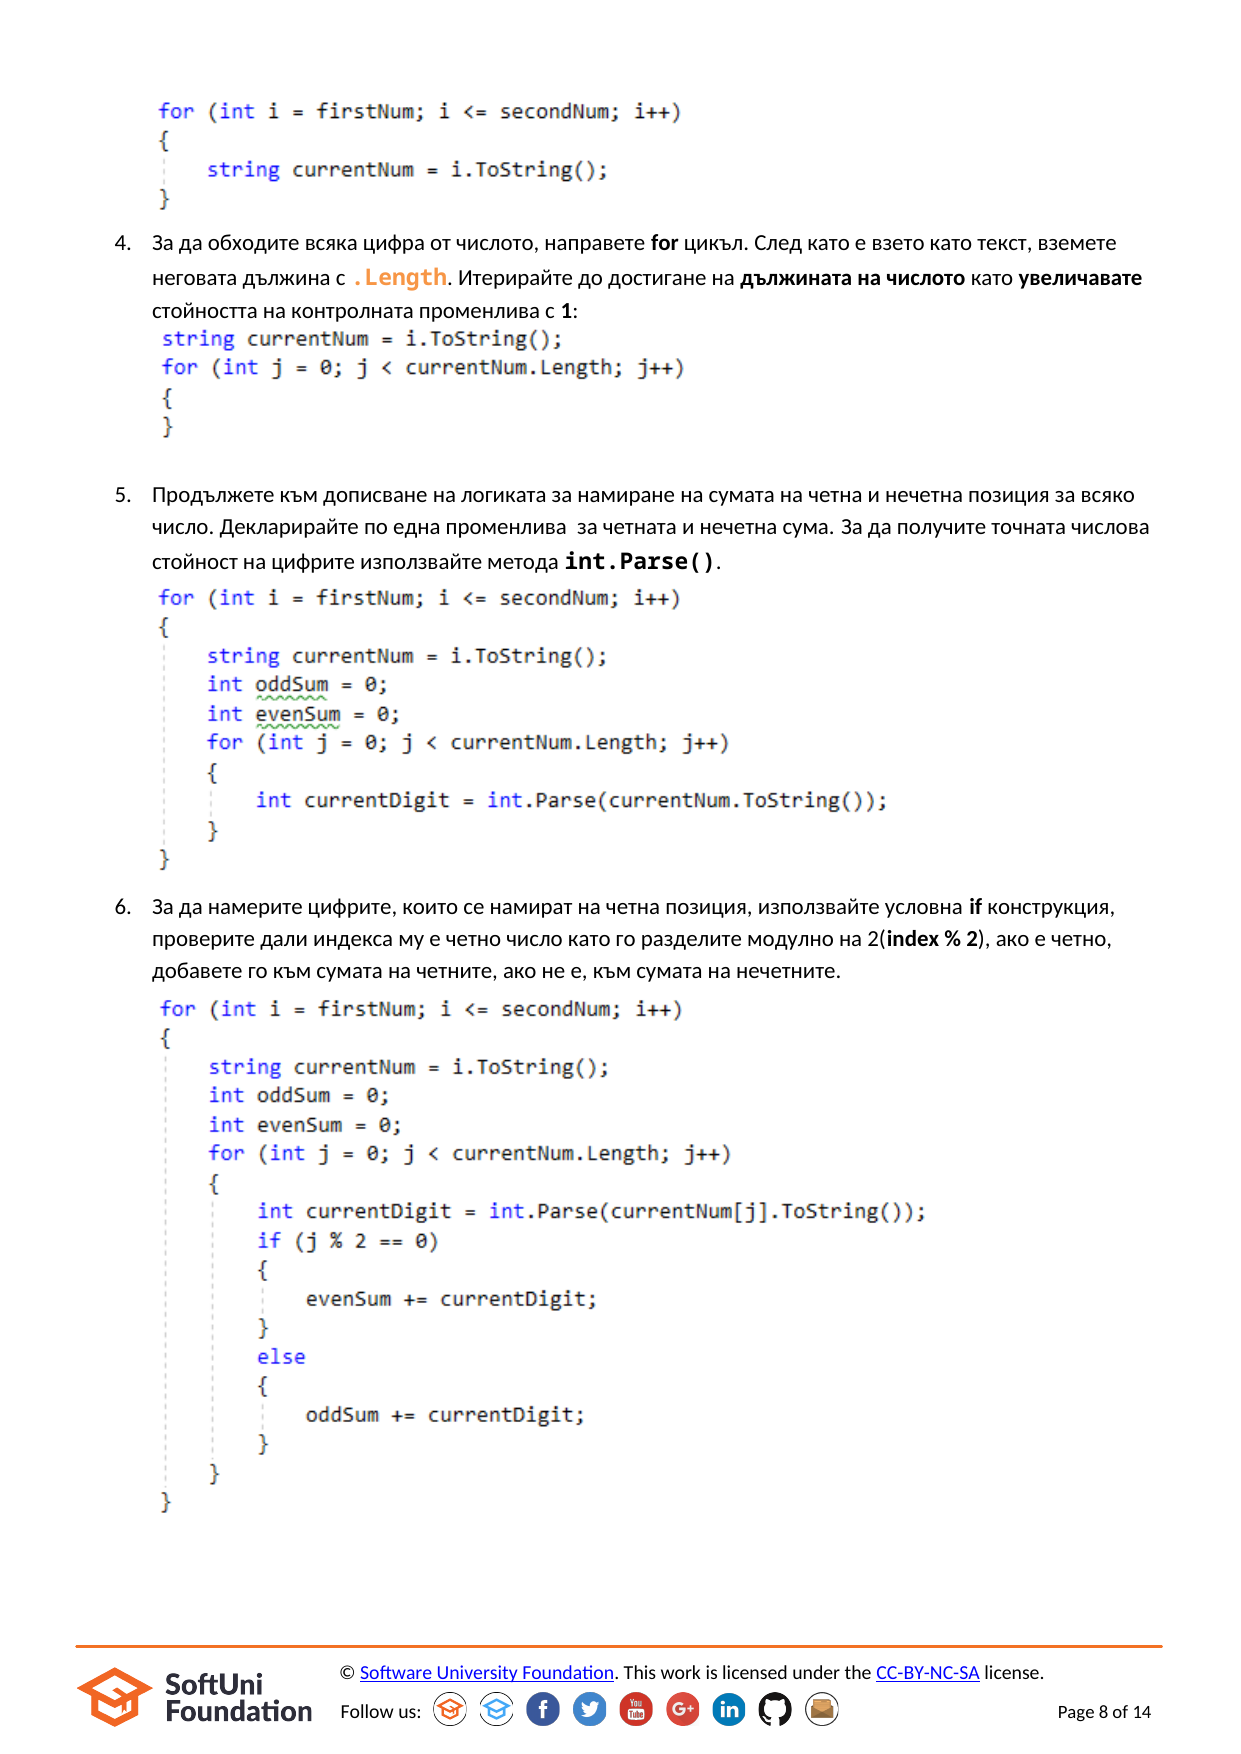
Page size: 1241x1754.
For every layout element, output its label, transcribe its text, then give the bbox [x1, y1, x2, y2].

picture [619, 1692, 653, 1726]
picture [712, 1716, 722, 1726]
picture [712, 1693, 722, 1703]
picture [433, 1692, 467, 1726]
picture [736, 1693, 746, 1703]
picture [526, 1692, 560, 1726]
picture [758, 1692, 792, 1726]
picture [151, 95, 690, 224]
picture [573, 1692, 607, 1726]
picture [727, 1707, 738, 1717]
picture [151, 580, 899, 889]
picture [151, 988, 933, 1527]
picture [157, 328, 693, 444]
picture [736, 1716, 746, 1726]
picture [76, 1667, 312, 1727]
picture [805, 1692, 839, 1726]
picture [480, 1692, 513, 1726]
list За да обходите всяка цифра от числото, направете for цикъл. След като е взето като текст, вземете неговата дължина с .Length. Итерирайте до достигане на дължината на числото като увеличавате стойността на контролната променлива с 1: [114, 228, 1163, 324]
picture [666, 1692, 700, 1726]
